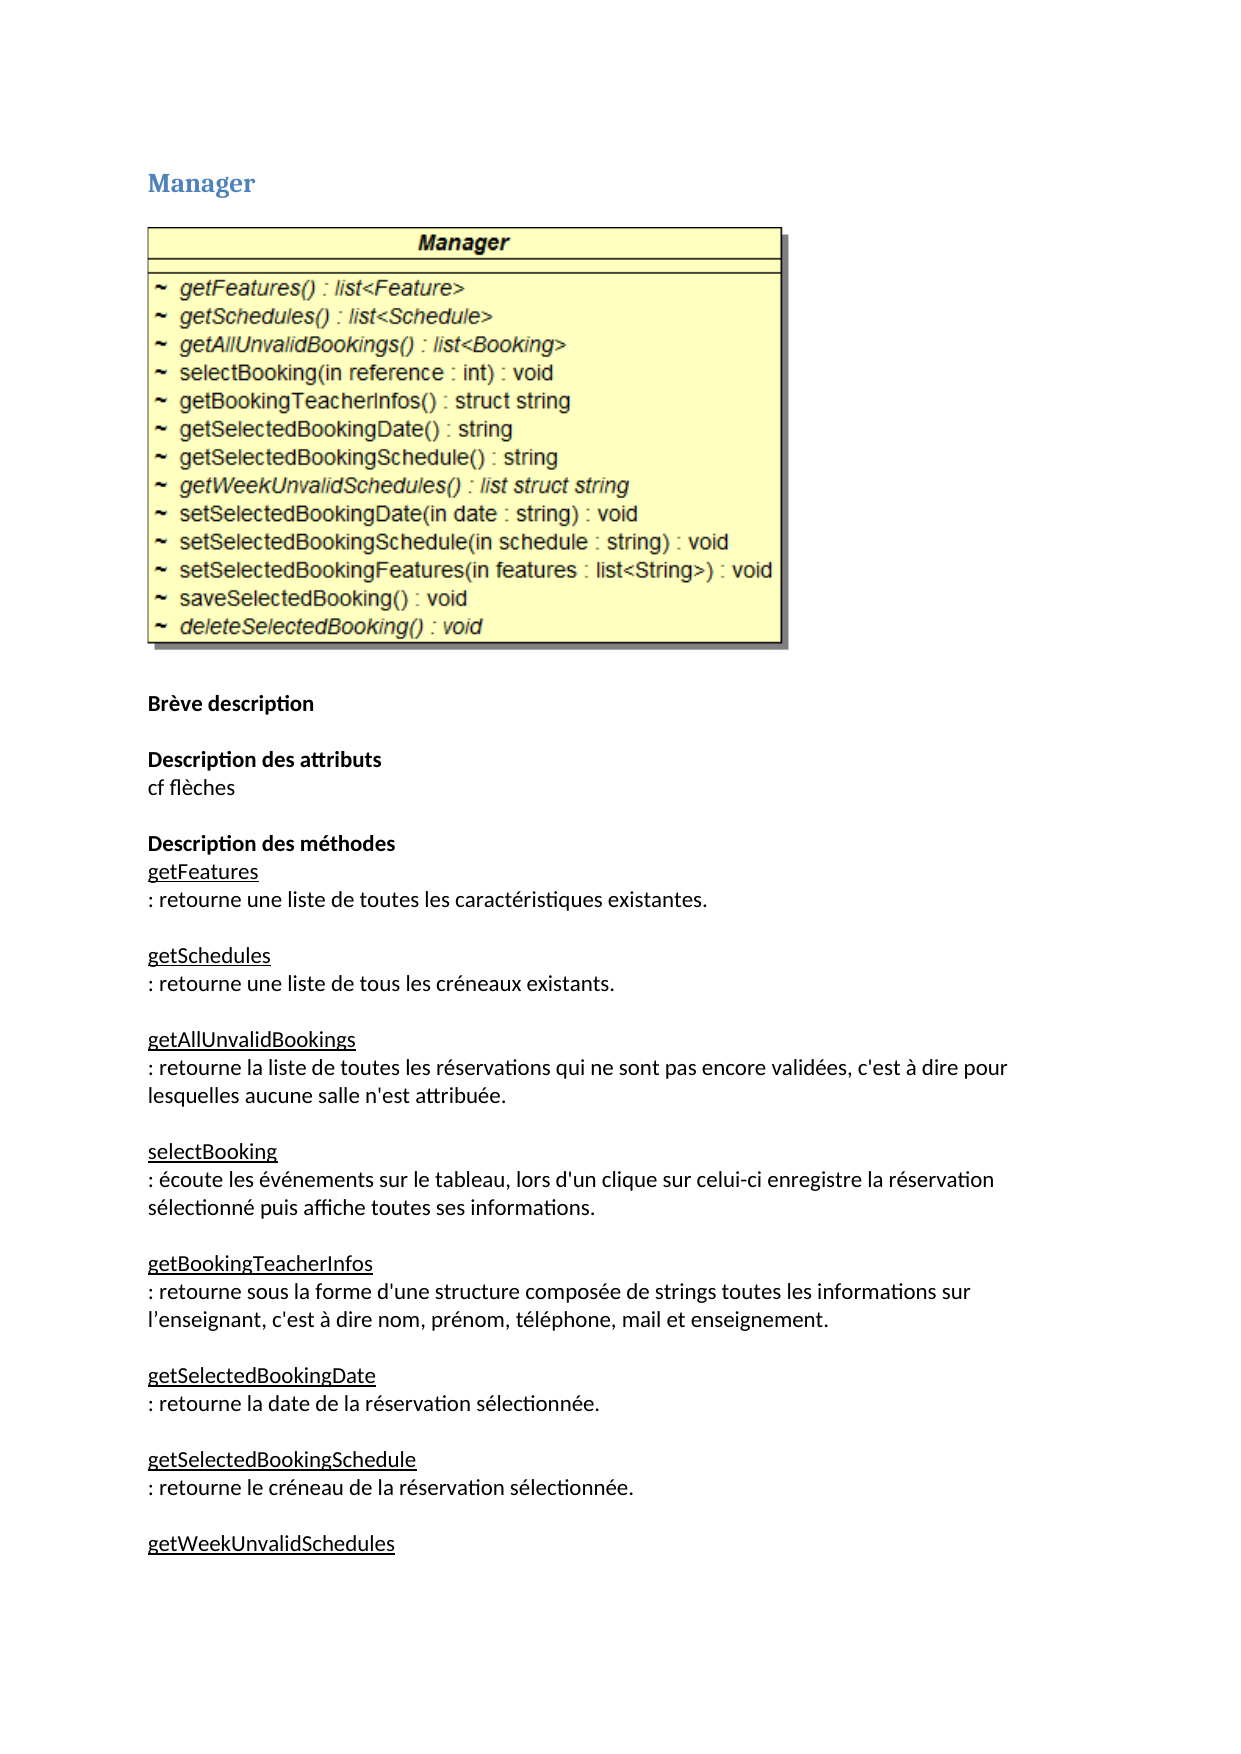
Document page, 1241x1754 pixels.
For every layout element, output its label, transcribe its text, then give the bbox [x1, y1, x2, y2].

picture [147, 227, 809, 661]
text getAllUnvalidBookings [148, 1025, 1093, 1053]
text getFeatures [148, 857, 1093, 885]
text Brève description [148, 689, 1093, 717]
text selectBooking [148, 1137, 1093, 1165]
text : retourne la date de la réservation sélectionnée. [148, 1389, 1093, 1417]
text getSelectedBookingDate [148, 1361, 1093, 1389]
text : retourne une liste de toutes les caractéristiques existantes. [148, 885, 1093, 913]
text cf flèches [148, 773, 1093, 801]
text : retourne le créneau de la réservation sélectionnée. [148, 1473, 1093, 1501]
text : retourne la liste de toutes les réservations qui ne sont pas encore validées, c'est à dire pour lesquelles aucune salle n'est attribuée. [148, 1053, 1093, 1109]
text getSelectedBookingSchedule [148, 1445, 1093, 1473]
text getWeekUnvalidSchedules [148, 1529, 1093, 1557]
text : retourne sous la forme d'une structure composée de strings toutes les informations sur l’enseignant, c'est à dire nom, prénom, téléphone, mail et enseignement. [148, 1277, 1093, 1333]
text Description des attributs [148, 745, 1093, 773]
text getBookingTeacherInfos [148, 1249, 1093, 1277]
text Description des méthodes [148, 829, 1093, 857]
subtitle Manager [148, 168, 1093, 199]
text : écoute les événements sur le tableau, lors d'un clique sur celui-ci enregistre la réservation sélectionné puis affiche toutes ses informations. [148, 1165, 1093, 1221]
text getSchedules [148, 941, 1093, 969]
text : retourne une liste de tous les créneaux existants. [148, 969, 1093, 997]
